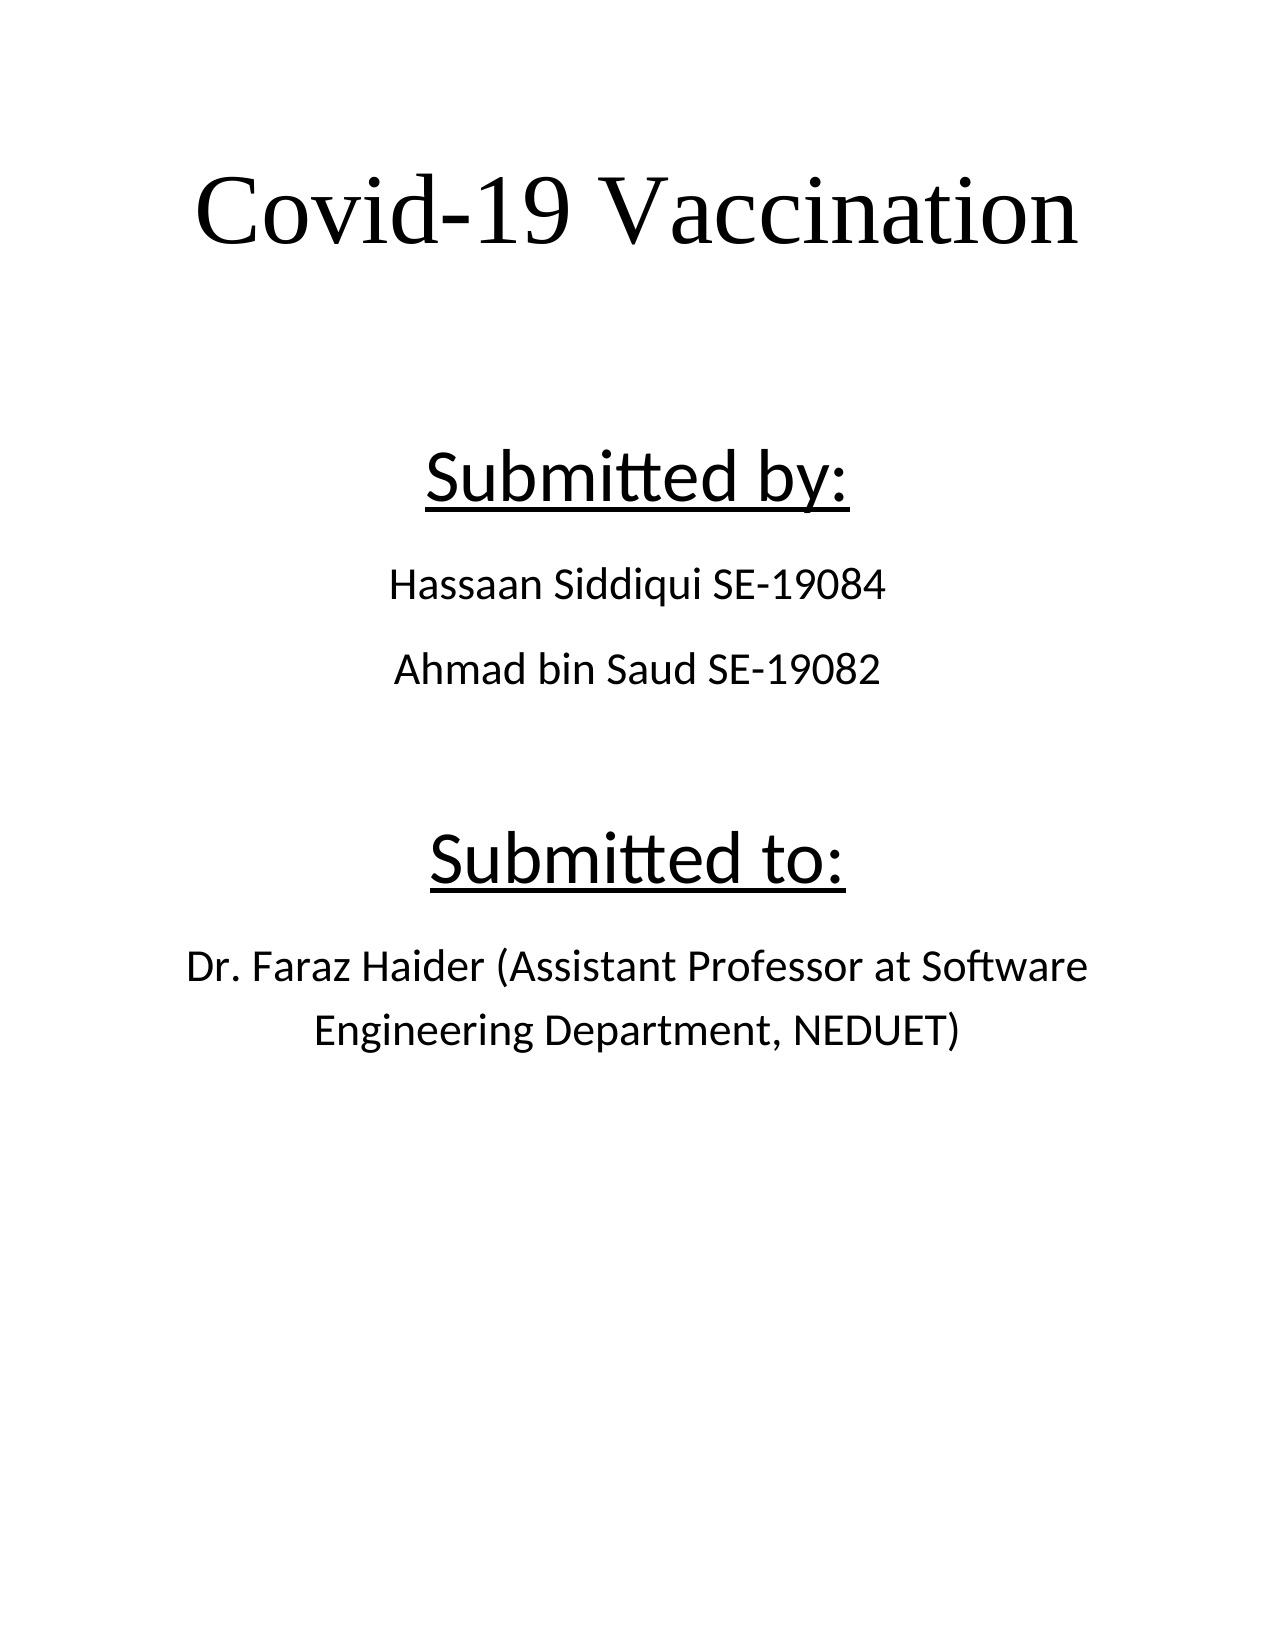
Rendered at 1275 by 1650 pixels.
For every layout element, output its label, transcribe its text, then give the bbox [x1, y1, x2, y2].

text Hassaan Siddiqui SE-19084 [150, 555, 1125, 611]
text Submitted by: [150, 429, 1125, 521]
text Dr. Faraz Haider (Assistant Professor at Software Engineering Department, NEDUET) [150, 936, 1125, 1057]
text Submitted to: [150, 810, 1125, 902]
text Covid-19 Vaccination [150, 150, 1125, 265]
text Ahmad bin Saud SE-19082 [150, 640, 1125, 696]
